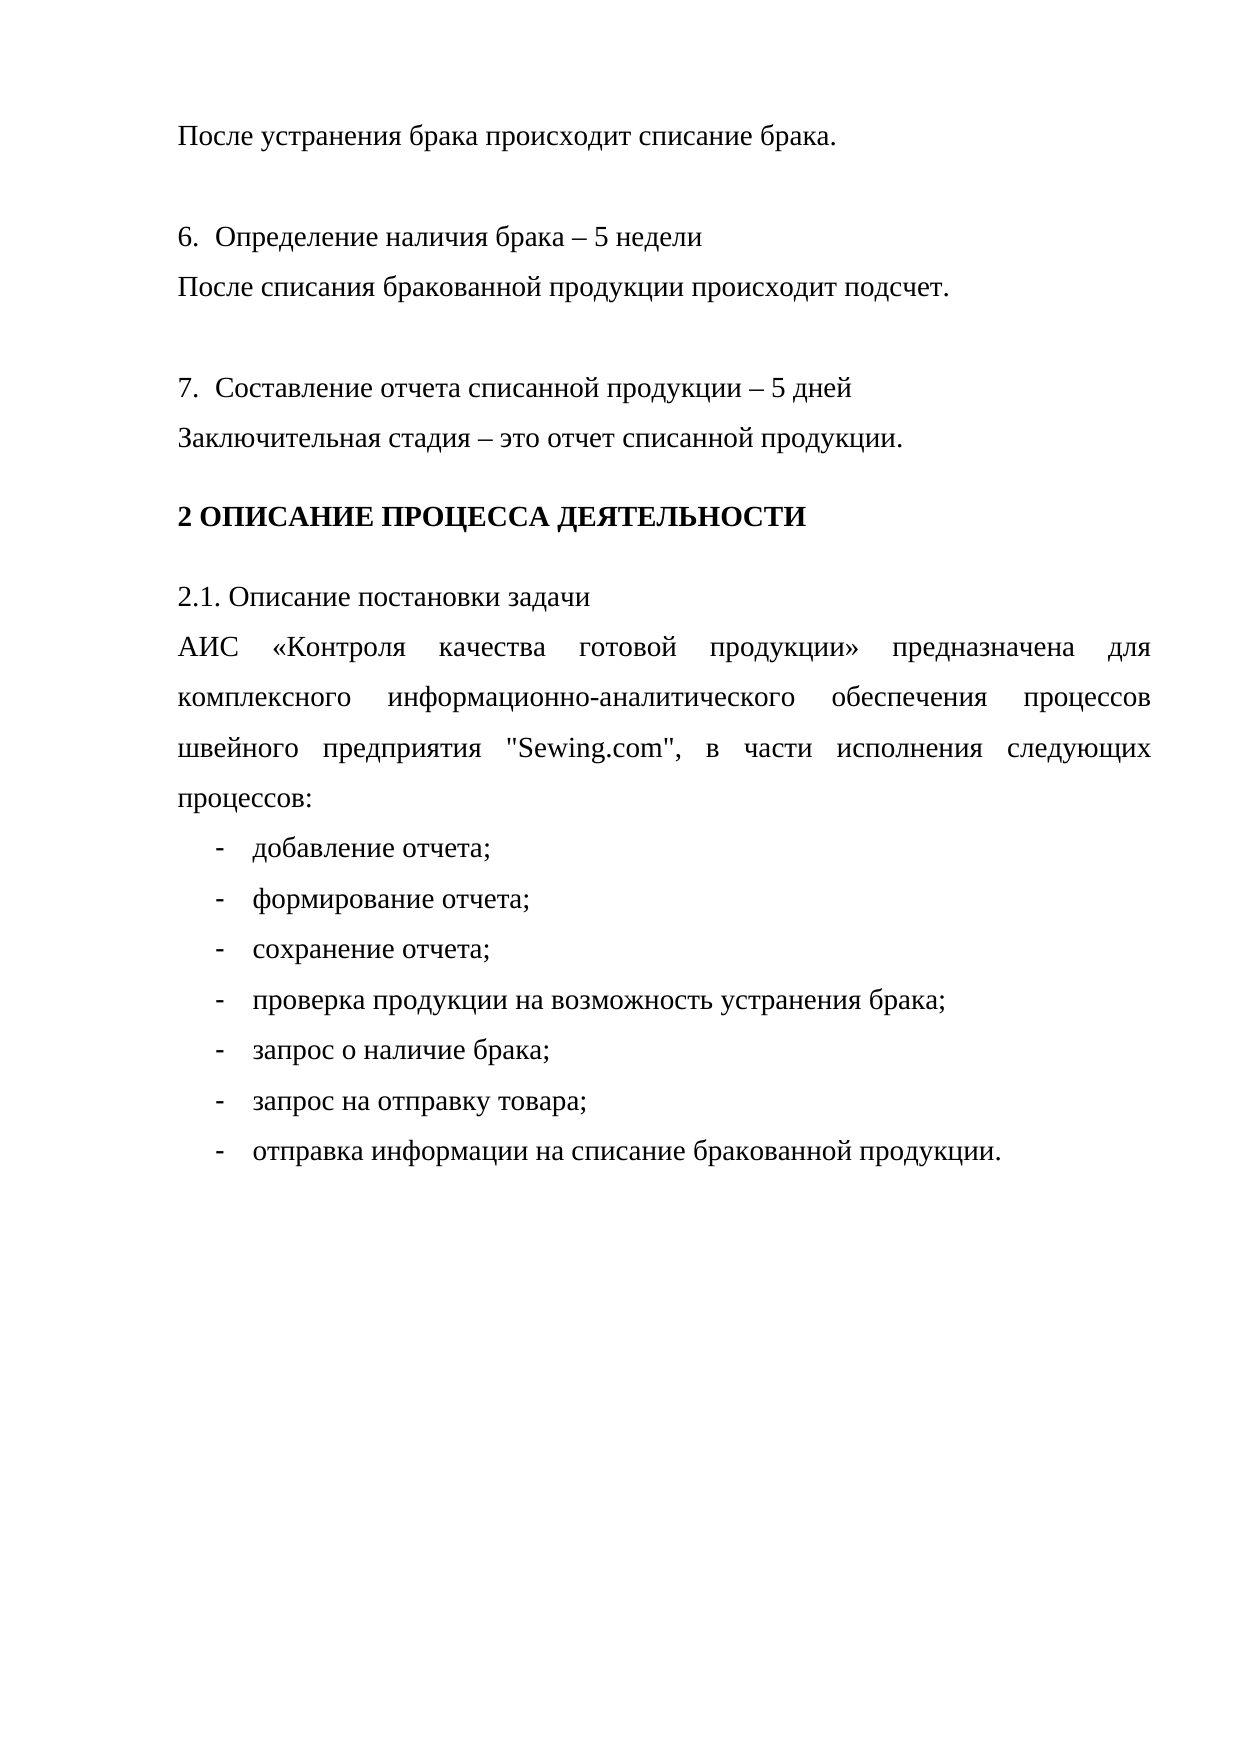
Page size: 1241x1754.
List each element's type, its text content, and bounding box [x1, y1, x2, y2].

text Заключительная стадия – это отчет списанной продукции. [177, 420, 1152, 453]
list добавление отчета; [215, 831, 1152, 864]
list Составление отчета списанной продукции – 5 дней [177, 370, 1152, 403]
list формирование отчета; [215, 881, 1152, 914]
list сохранение отчета; [215, 931, 1152, 965]
list проверка продукции на возможность устранения брака; [215, 982, 1152, 1015]
list запрос о наличие брака; [215, 1032, 1152, 1066]
text 2 ОПИСАНИЕ ПРОЦЕССА ДЕЯТЕЛЬНОСТИ [177, 499, 1152, 533]
text После устранения брака происходит списание брака. [177, 118, 1152, 152]
list отправка информации на списание бракованной продукции. [215, 1133, 1152, 1167]
list запрос на отправку товара; [215, 1083, 1152, 1116]
list Определение наличия брака – 5 недели [177, 219, 1152, 252]
list АИС «Контроля качества готовой продукции» предназначена для комплексного информационно-аналитического обеспечения процессов швейного предприятия "Sewing.com", в части исполнения следующих процессов: [177, 629, 1152, 814]
list 2.1. Описание постановки задачи [177, 579, 1152, 612]
text После списания бракованной продукции происходит подсчет. [177, 269, 1152, 303]
